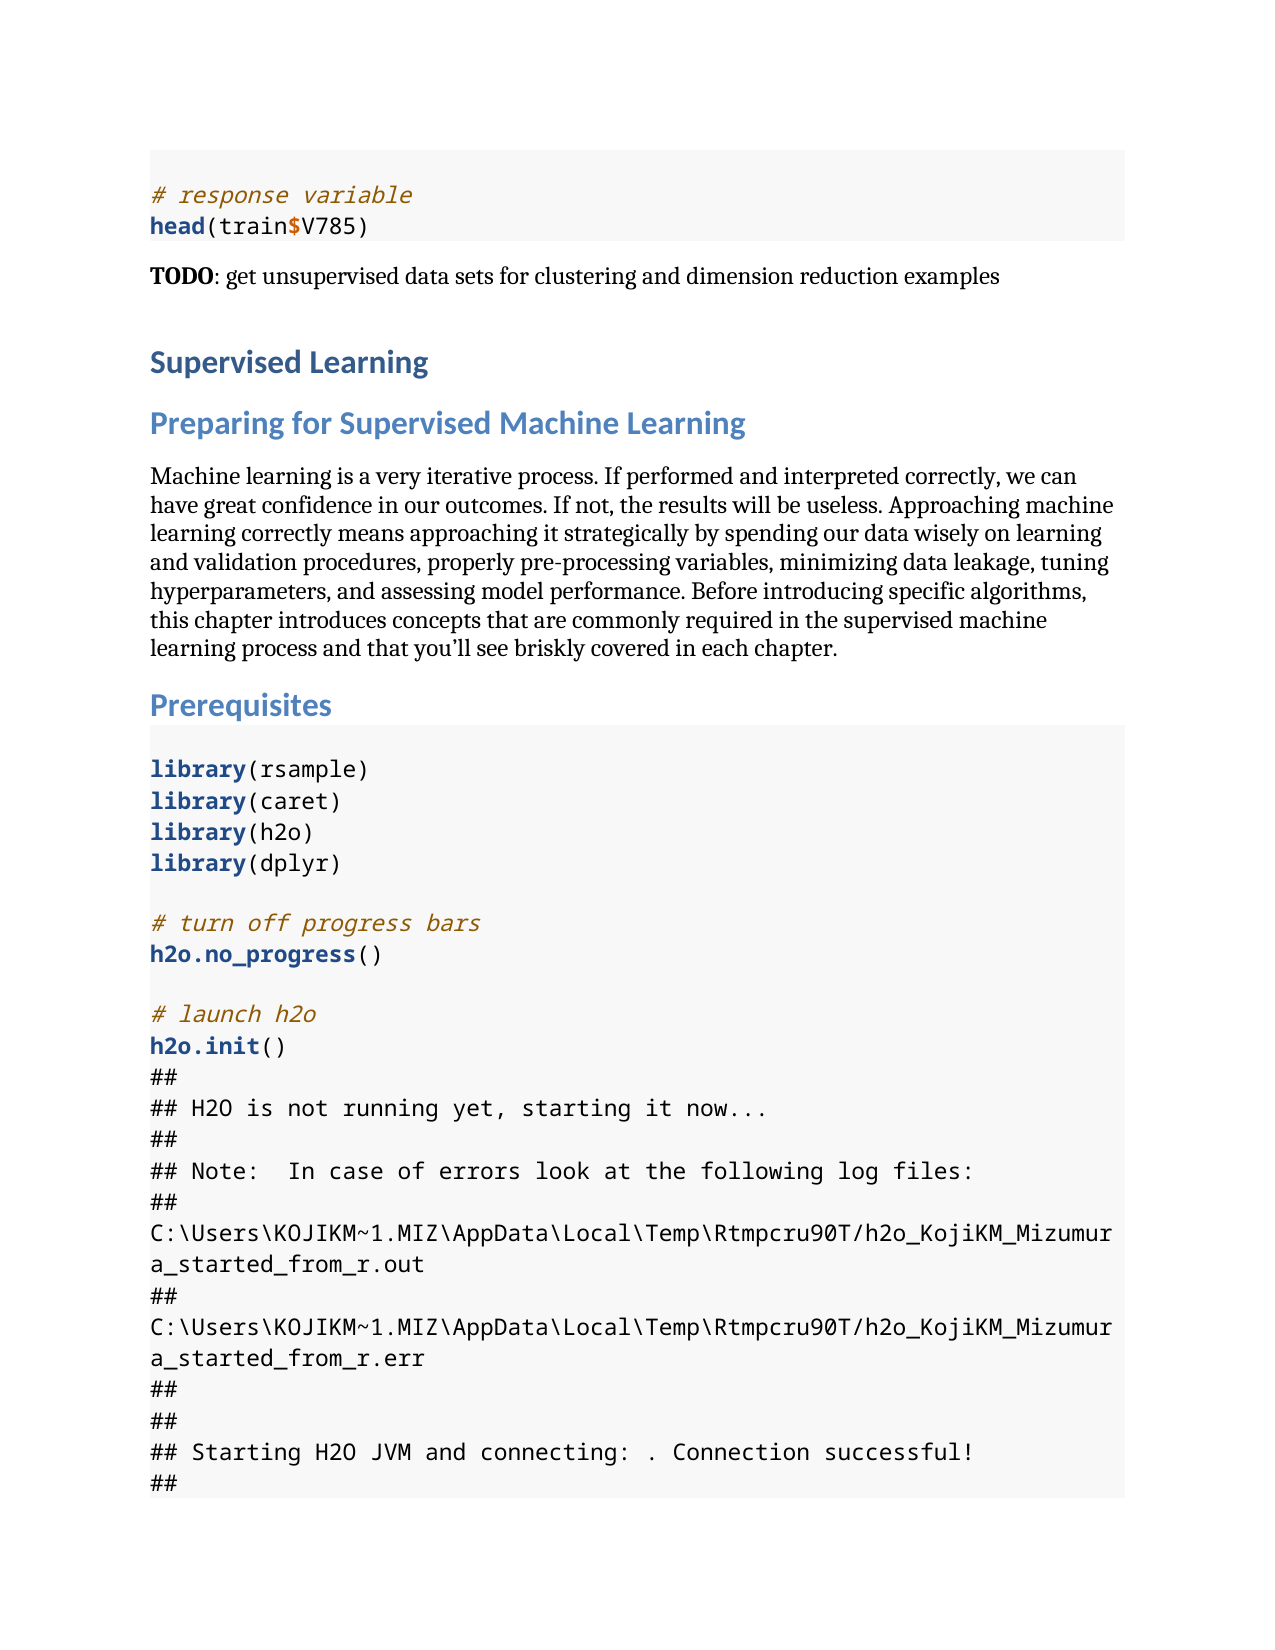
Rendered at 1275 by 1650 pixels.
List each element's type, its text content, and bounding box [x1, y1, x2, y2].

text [150, 150, 1125, 241]
text TODO: get unsupervised data sets for clustering and dimension reduction examples [150, 262, 1125, 291]
subtitle Supervised Learning [150, 341, 1125, 382]
subtitle Preparing for Supervised Machine Learning [150, 402, 1125, 443]
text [150, 725, 1125, 1498]
text Machine learning is a very iterative process. If performed and interpreted correctly, we can have great confidence in our outcomes. If not, the results will be useless. Approaching machine learning correctly means approaching it strategically by spending our data wisely on learning and validation procedures, properly pre-processing variables, minimizing data leakage, tuning hyperparameters, and assessing model performance. Before introducing specific algorithms, this chapter introduces concepts that are commonly required in the supervised machine learning process and that you’ll see briskly covered in each chapter. [150, 462, 1125, 663]
subtitle Prerequisites [150, 684, 1125, 725]
